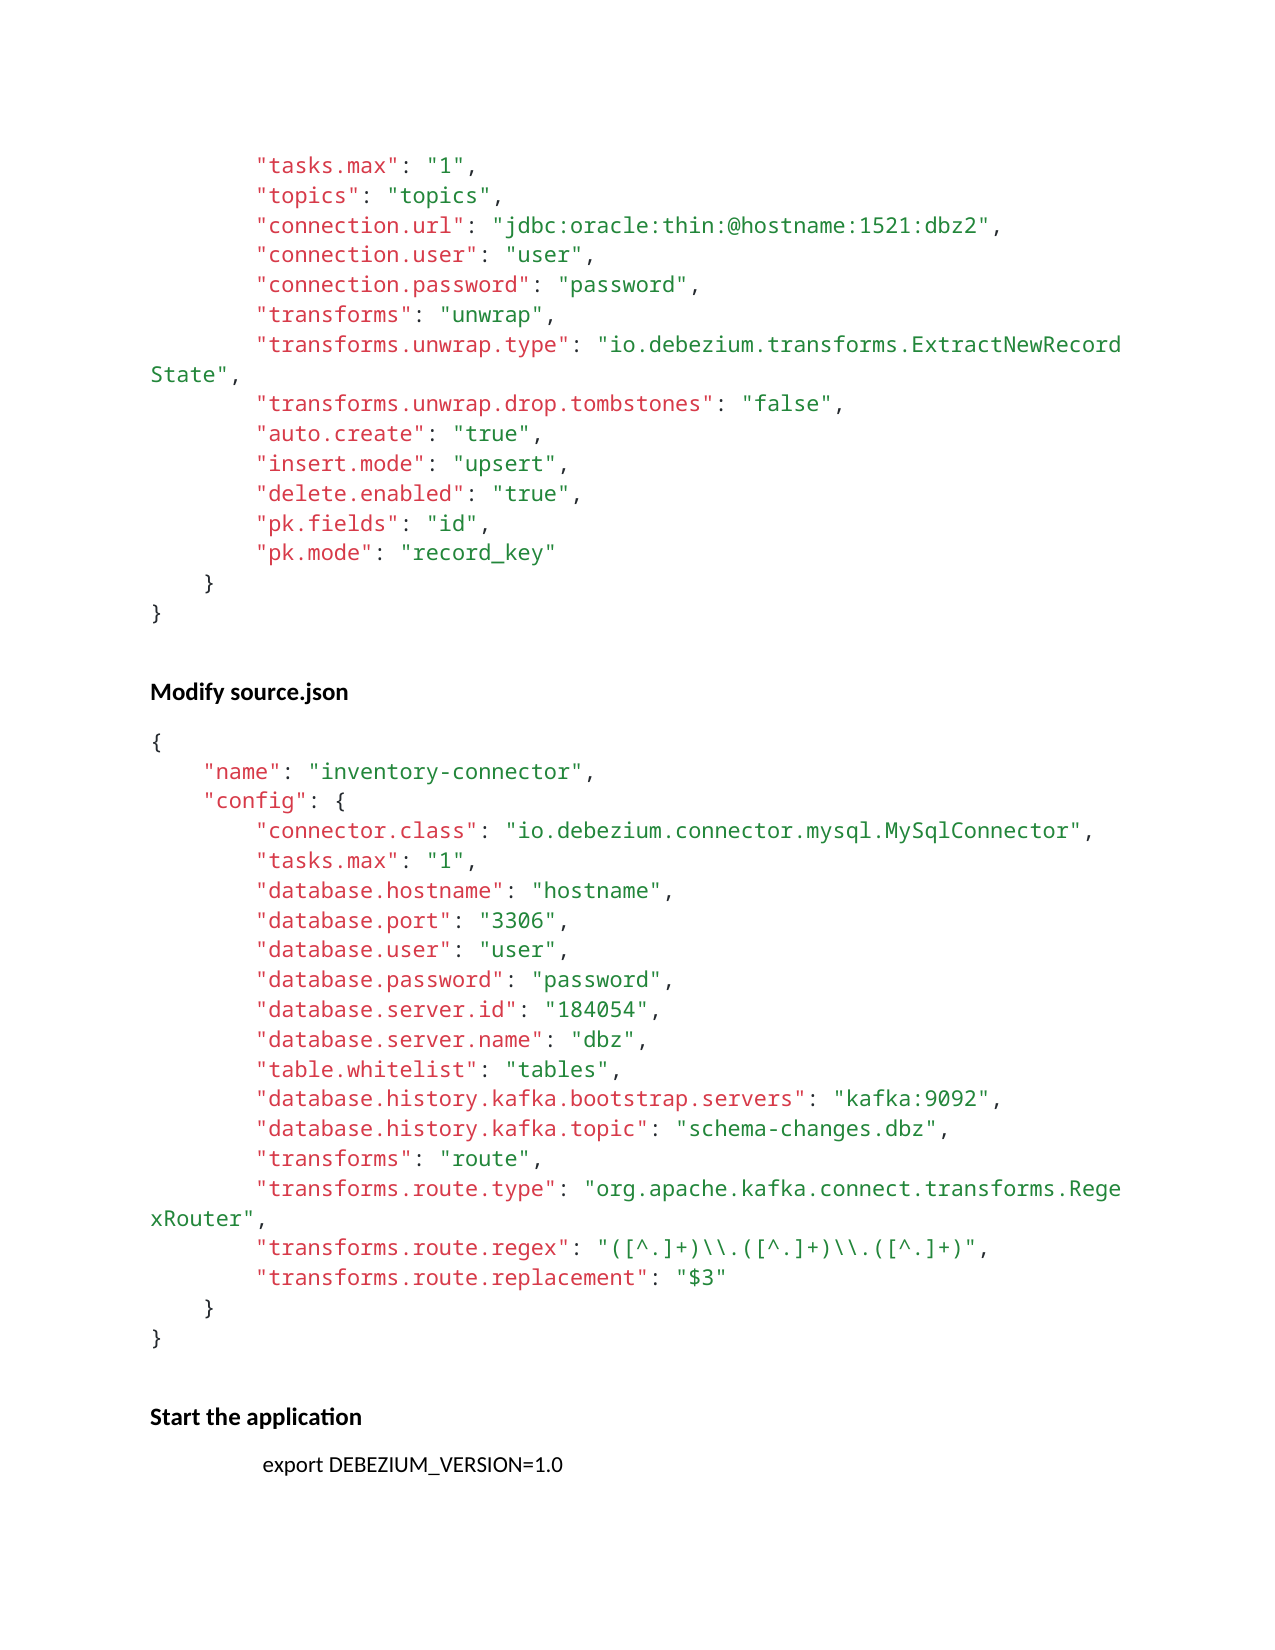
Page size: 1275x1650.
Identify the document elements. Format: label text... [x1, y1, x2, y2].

text "name": "inventory-connector", [150, 756, 1125, 785]
text "connection.password": "password", [150, 269, 1125, 299]
text Start the application [150, 1401, 1125, 1432]
text } [150, 1292, 1125, 1322]
text "insert.mode": "upsert", [150, 448, 1125, 478]
text "database.server.id": "184054", [150, 994, 1125, 1024]
text "transforms.route.type": "org.apache.kafka.connect.transforms.RegexRouter", [150, 1173, 1125, 1232]
text "database.hostname": "hostname", [150, 875, 1125, 904]
text } [150, 567, 1125, 597]
text "connector.class": "io.debezium.connector.mysql.MySqlConnector", [150, 815, 1125, 845]
text "connection.url": "jdbc:oracle:thin:@hostname:1521:dbz2", [150, 209, 1125, 239]
text } [150, 597, 1125, 627]
text "table.whitelist": "tables", [150, 1053, 1125, 1083]
text "topics": "topics", [150, 180, 1125, 209]
text "database.password": "password", [150, 964, 1125, 994]
text "transforms.unwrap.drop.tombstones": "false", [150, 388, 1125, 418]
text "database.history.kafka.bootstrap.servers": "kafka:9092", [150, 1083, 1125, 1113]
text "connection.user": "user", [150, 239, 1125, 269]
text "tasks.max": "1", [150, 150, 1125, 180]
text "transforms.unwrap.type": "io.debezium.transforms.ExtractNewRecordState", [150, 329, 1125, 388]
text "transforms": "route", [150, 1143, 1125, 1173]
text "transforms.route.regex": "([^.]+)\\.([^.]+)\\.([^.]+)", [150, 1232, 1125, 1262]
text "config": { [150, 785, 1125, 815]
text "tasks.max": "1", [150, 845, 1125, 875]
text { [150, 726, 1125, 756]
text "transforms.route.replacement": "$3" [150, 1262, 1125, 1292]
text "auto.create": "true", [150, 418, 1125, 448]
list export DEBEZIUM_VERSION=1.0 [262, 1451, 1125, 1479]
text "pk.fields": "id", [150, 507, 1125, 537]
text "database.server.name": "dbz", [150, 1024, 1125, 1053]
text "pk.mode": "record_key" [150, 537, 1125, 567]
text "delete.enabled": "true", [150, 478, 1125, 507]
text "transforms": "unwrap", [150, 299, 1125, 329]
text "database.user": "user", [150, 934, 1125, 964]
text } [150, 1322, 1125, 1351]
text Modify source.json [150, 676, 1125, 707]
text "database.history.kafka.topic": "schema-changes.dbz", [150, 1113, 1125, 1143]
text "database.port": "3306", [150, 904, 1125, 934]
